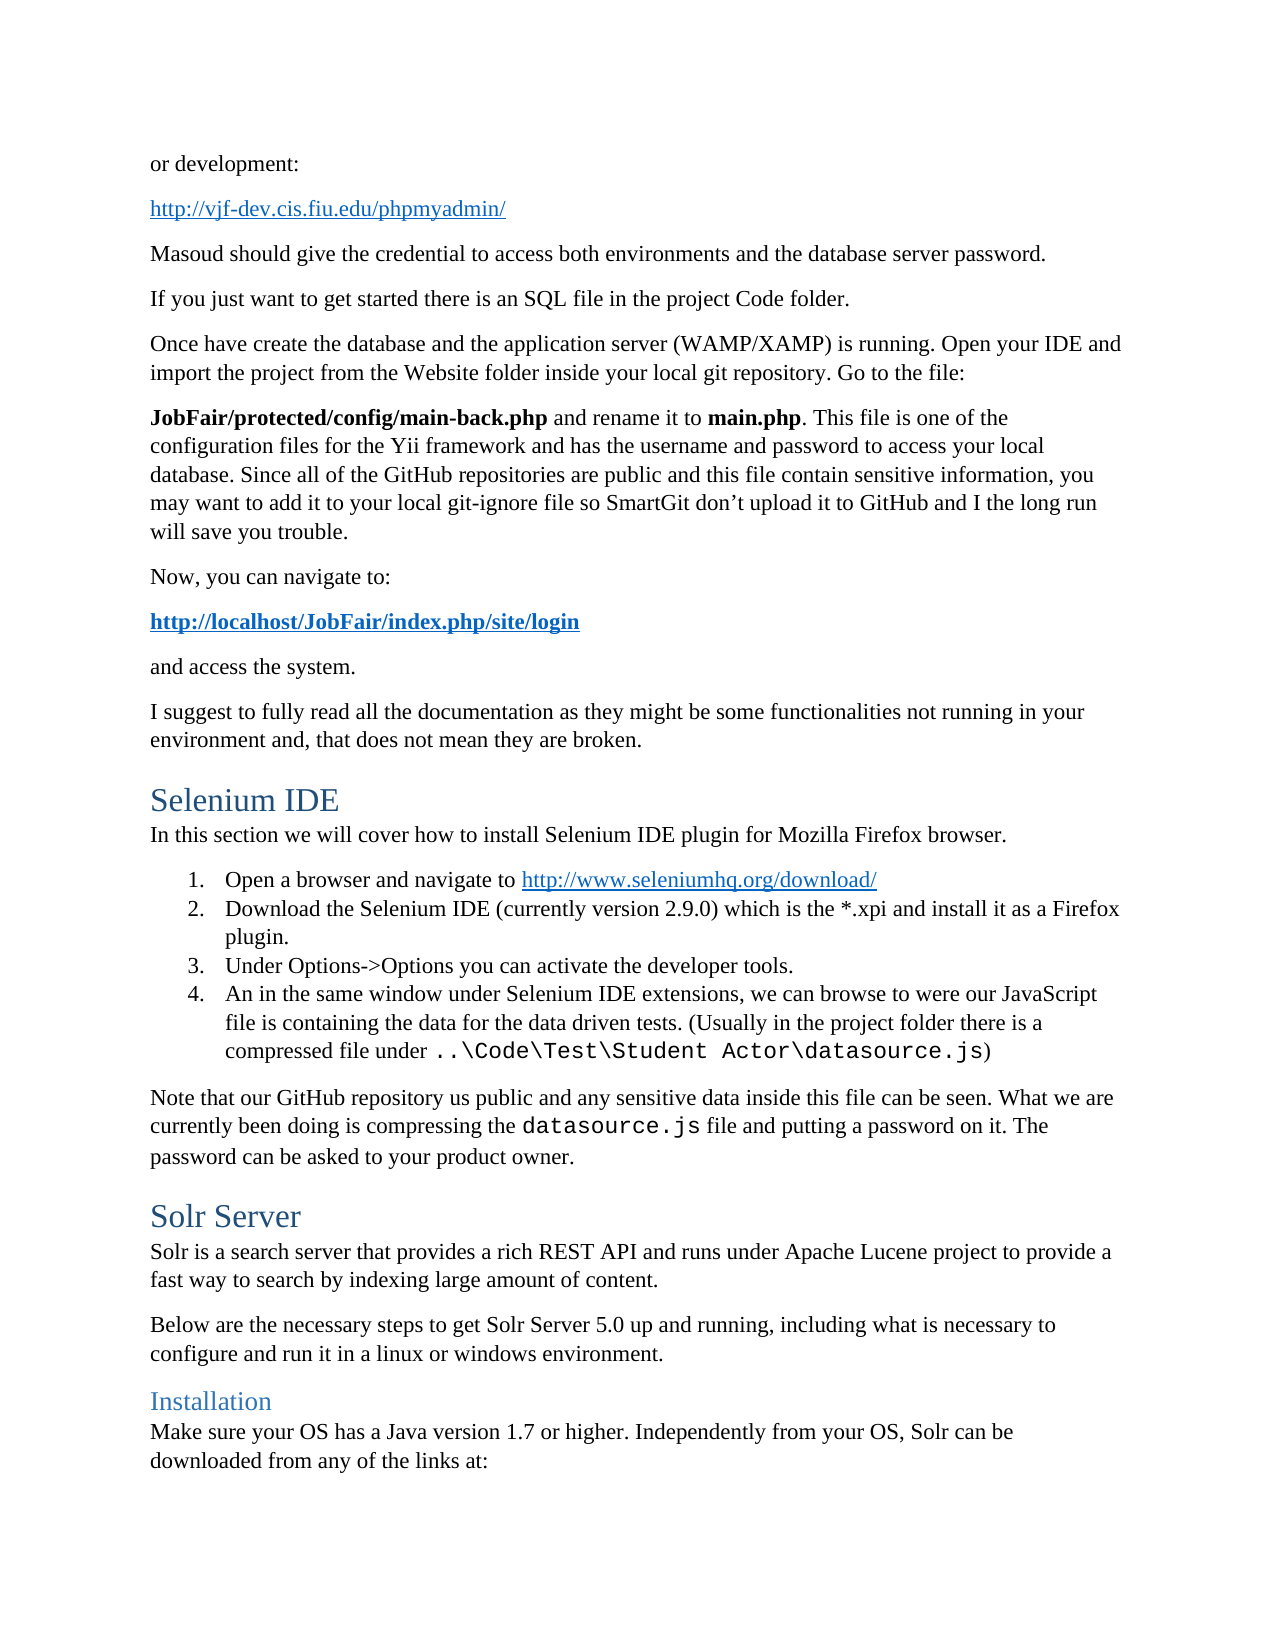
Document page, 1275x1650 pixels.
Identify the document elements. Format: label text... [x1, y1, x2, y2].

text http://localhost/JobFair/index.php/site/login [150, 608, 1125, 634]
text Make sure your OS has a Java version 1.7 or higher. Independently from your OS, Solr can be downloaded from any of the links at: [150, 1418, 1125, 1473]
subtitle Installation [150, 1385, 1125, 1416]
text Now, you can navigate to: [150, 563, 1125, 589]
text or development: [150, 150, 1125, 176]
text Below are the necessary steps to get Solr Server 5.0 up and running, including what is necessary to configure and run it in a linux or windows environment. [150, 1311, 1125, 1366]
text If you just want to get started there is an SQL file in the project Code folder. [150, 285, 1125, 312]
text Note that our GitHub repository us public and any sensitive data inside this file can be seen. What we are currently been doing is compressing the datasource.js file and putting a password on it. The password can be asked to your product owner. [150, 1084, 1125, 1169]
text Masoud should give the credential to access both environments and the database server password. [150, 240, 1125, 267]
text JobFair/protected/config/main-back.php and rename it to main.php. This file is one of the configuration files for the Yii framework and has the username and password to access your local database. Since all of the GitHub repositories are public and this file contain sensitive information, you may want to add it to your local git-ignore file so SmartGit don’t upload it to GitHub and I the long run will save you trouble. [150, 404, 1125, 544]
list Open a browser and navigate to http://www.seleniumhq.org/download/ [187, 866, 1125, 893]
text Once have create the database and the application server (WAMP/XAMP) is running. Open your IDE and import the project from the Website folder inside your local git repository. Go to the file: [150, 330, 1125, 385]
text In this section we will cover how to install Selenium IDE plugin for Mozilla Firefox browser. [150, 821, 1125, 848]
text I suggest to fully read all the documentation as they might be some functionalities not running in your environment and, that does not mean they are broken. [150, 698, 1125, 753]
text http://vjf-dev.cis.fiu.edu/phpmyadmin/ [150, 195, 1125, 221]
text and access the system. [150, 653, 1125, 679]
list Under Options->Options you can activate the developer tools. [187, 952, 1125, 978]
list An in the same window under Selenium IDE extensions, we can browse to were our JavaScript file is containing the data for the data driven tests. (Usually in the project folder there is a compressed file under ..\Code\Test\Student Actor\datasource.js) [187, 980, 1125, 1065]
list Download the Selenium IDE (currently version 2.9.0) which is the *.xpi and install it as a Firefox plugin. [187, 895, 1125, 950]
subtitle Solr Server [150, 1196, 1125, 1235]
text Solr is a search server that provides a rich REST API and runs under Apache Lucene project to provide a fast way to search by indexing large amount of content. [150, 1238, 1125, 1292]
subtitle Selenium IDE [150, 780, 1125, 818]
